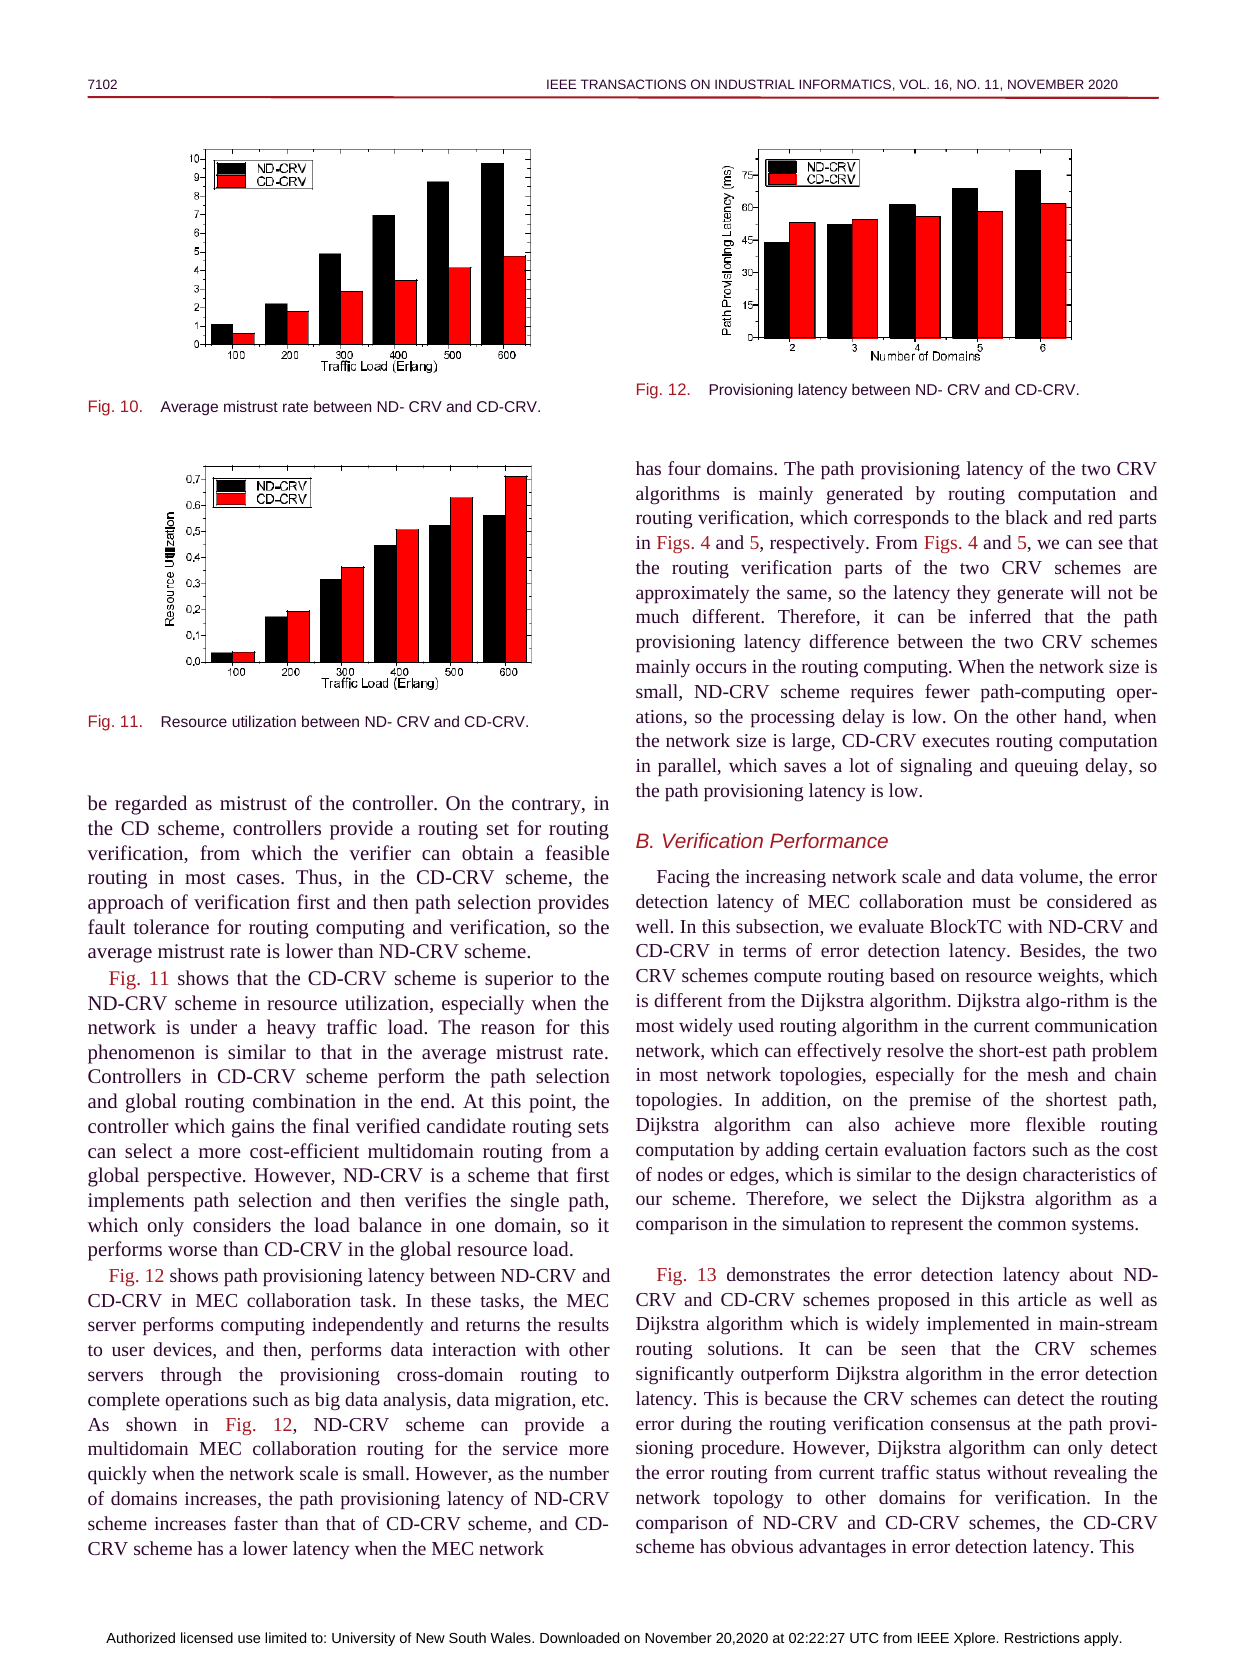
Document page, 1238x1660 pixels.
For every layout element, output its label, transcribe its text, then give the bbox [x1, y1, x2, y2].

picture [162, 465, 532, 692]
text has four domains. The path provisioning latency of the two CRV algorithms is mainly generated by routing computation and routing verification, which corresponds to the black and red parts in Figs. 4 and 5, respectively. From Figs. 4 and 5, we can see that the routing verification parts of the two CRV schemes are approximately the same, so the latency they generate will not be much different. Therefore, it can be inferred that the path provisioning latency difference between the two CRV schemes mainly occurs in the routing computing. When the network size is small, ND-CRV scheme requires fewer path-computing oper-ations, so the processing delay is low. On the other hand, when the network size is large, CD-CRV executes routing computation in parallel, which saves a lot of signaling and queuing delay, so the path provisioning latency is low. [635, 457, 1158, 802]
text Fig. 12 shows path provisioning latency between ND-CRV and CD-CRV in MEC collaboration task. In these tasks, the MEC server performs computing independently and returns the results to user devices, and then, performs data interaction with other servers through the provisioning cross-domain routing to complete operations such as big data analysis, data migration, etc. As shown in Fig. 12, ND-CRV scheme can provide a multidomain MEC collaboration routing for the service more quickly when the network scale is small. However, as the number of domains increases, the path provisioning latency of ND-CRV scheme increases faster than that of CD-CRV scheme, and CD-CRV scheme has a lower latency when the MEC network [87, 1264, 610, 1559]
picture [187, 146, 1074, 375]
text Fig. 11. Resource utilization between ND- CRV and CD-CRV. [87, 712, 610, 731]
text Fig. 12. Provisioning latency between ND- CRV and CD-CRV. [635, 380, 1158, 399]
text 7102 IEEE TRANSACTIONS ON INDUSTRIAL INFORMATICS, VOL. 16, NO. 11, NOVEMBER 2020 [87, 77, 1158, 92]
text Fig. 10. Average mistrust rate between ND- CRV and CD-CRV. [87, 399, 1158, 416]
text Authorized licensed use limited to: University of New South Wales. Downloaded on November 20,2020 at 02:22:27 UTC from IEEE Xplore. Restrictions apply. [106, 1630, 1158, 1646]
text be regarded as mistrust of the controller. On the contrary, in the CD scheme, controllers provide a routing set for routing verification, from which the verifier can obtain a feasible routing in most cases. Thus, in the CD-CRV scheme, the approach of verification first and then path selection provides fault tolerance for routing computing and verification, so the average mistrust rate is lower than ND-CRV scheme. [87, 791, 610, 963]
text Fig. 13 demonstrates the error detection latency about ND-CRV and CD-CRV schemes proposed in this article as well as Dijkstra algorithm which is widely implemented in main-stream routing solutions. It can be seen that the CRV schemes significantly outperform Dijkstra algorithm in the error detection latency. This is because the CRV schemes can detect the routing error during the routing verification consensus at the path provi-sioning procedure. However, Dijkstra algorithm can only detect the error routing from current traffic status without revealing the network topology to other domains for verification. In the comparison of ND-CRV and CD-CRV schemes, the CD-CRV scheme has obvious advantages in error detection latency. This [635, 1263, 1158, 1558]
text Facing the increasing network scale and data volume, the error detection latency of MEC collaboration must be considered as well. In this subsection, we evaluate BlockTC with ND-CRV and CD-CRV in terms of error detection latency. Besides, the two CRV schemes compute routing based on resource weights, which is different from the Dijkstra algorithm. Dijkstra algo-rithm is the most widely used routing algorithm in the current communication network, which can effectively resolve the short-est path problem in most network topologies, especially for the mesh and chain topologies. In addition, on the premise of the shortest path, Dijkstra algorithm can also achieve more flexible routing computation by adding certain evaluation factors such as the cost of nodes or edges, which is similar to the design characteristics of our scheme. Therefore, we select the Dijkstra algorithm as a comparison in the simulation to represent the common systems. [635, 865, 1158, 1235]
text B. Verification Performance [635, 829, 1158, 853]
text Fig. 11 shows that the CD-CRV scheme is superior to the ND-CRV scheme in resource utilization, especially when the network is under a heavy traffic load. The reason for this phenomenon is similar to that in the average mistrust rate. Controllers in CD-CRV scheme perform the path selection and global routing combination in the end. At this point, the controller which gains the final verified candidate routing sets can select a more cost-efficient multidomain routing from a global perspective. However, ND-CRV is a scheme that first implements path selection and then verifies the single path, which only considers the load balance in one domain, so it performs worse than CD-CRV in the global resource load. [87, 966, 610, 1261]
